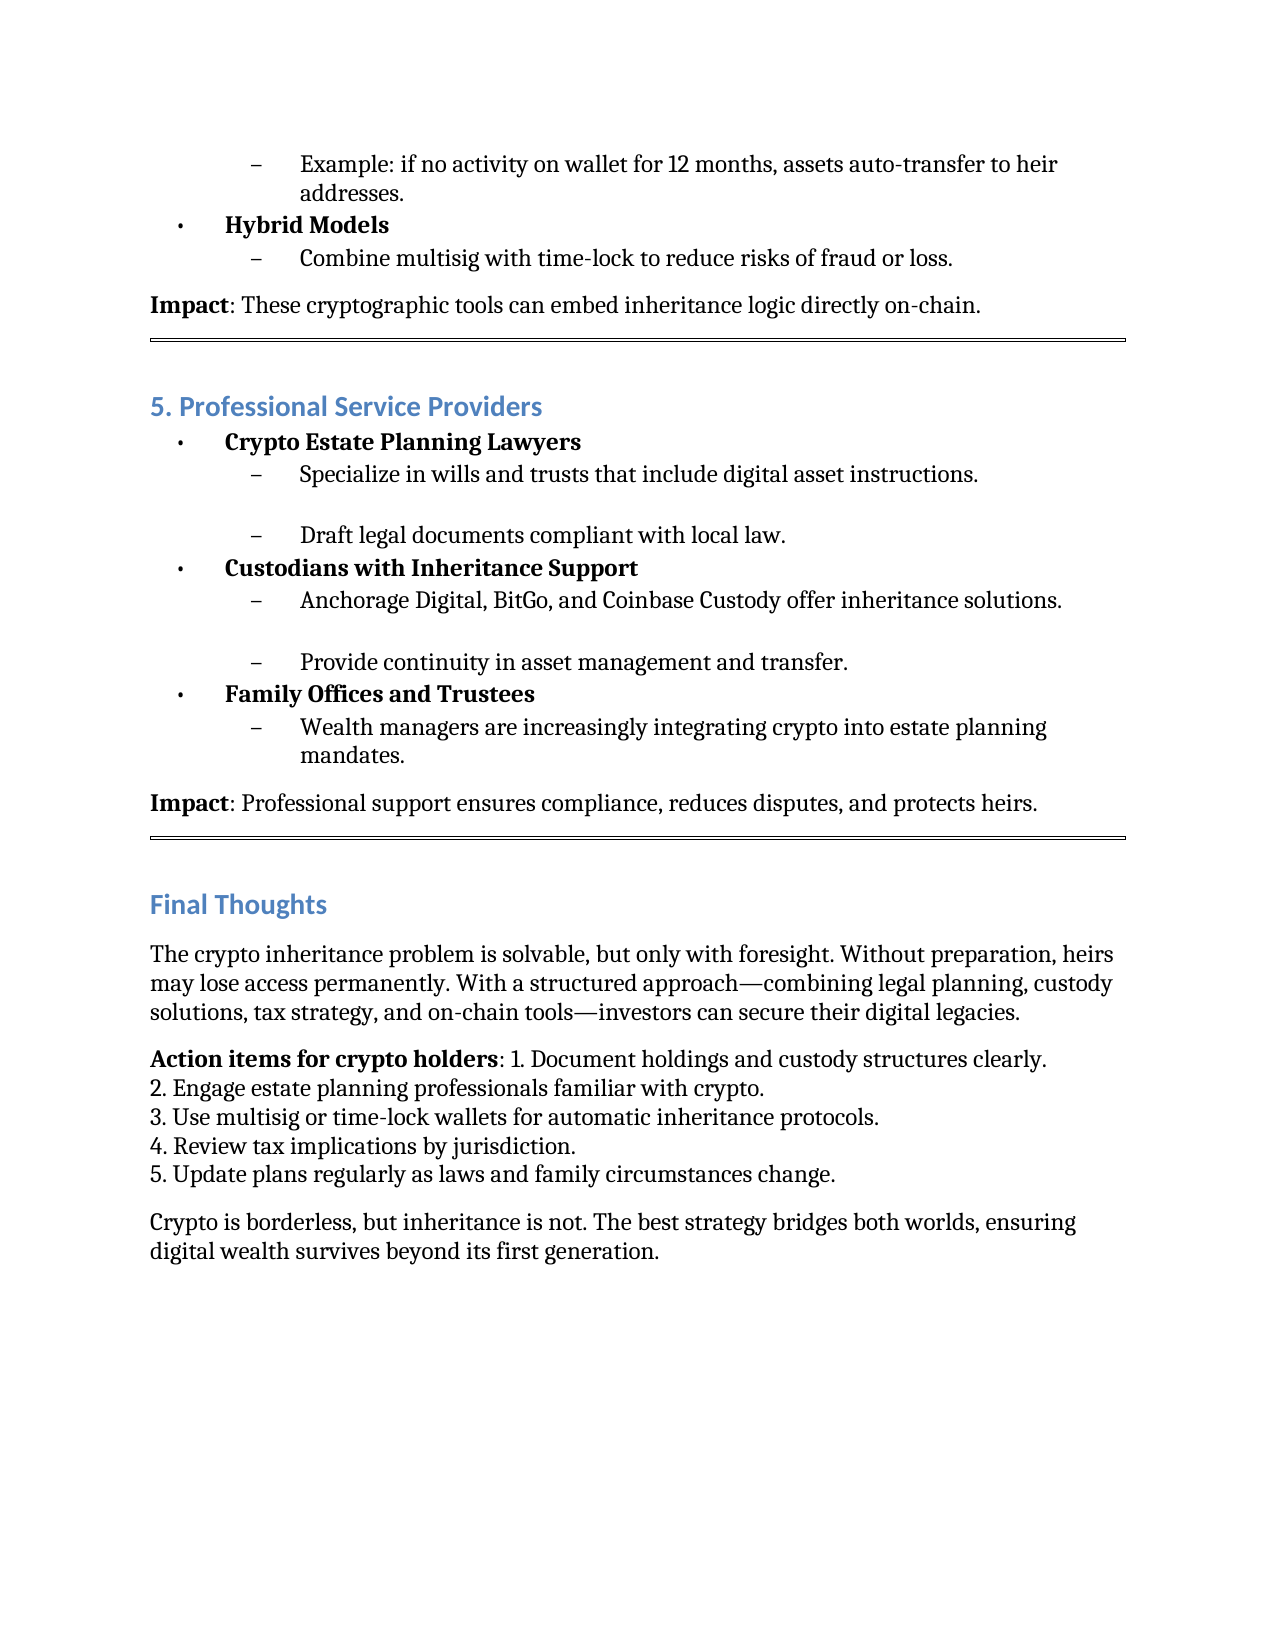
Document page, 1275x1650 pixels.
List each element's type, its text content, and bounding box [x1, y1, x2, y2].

list Example: if no activity on wallet for 12 months, assets auto-transfer to heir addresses. [250, 150, 1125, 207]
subtitle Final Thoughts [150, 886, 1125, 922]
list Combine multisig with time-lock to reduce risks of fraud or loss. [250, 244, 1125, 272]
list Provide continuity in asset management and transfer. [250, 648, 1125, 676]
text The crypto inheritance problem is solvable, but only with foresight. Without preparation, heirs may lose access permanently. With a structured approach—combining legal planning, custody solutions, tax strategy, and on-chain tools—investors can secure their digital legacies. [150, 940, 1125, 1027]
list Wealth managers are increasingly integrating crypto into estate planning mandates. [250, 713, 1125, 770]
list Custodians with Inheritance Support [175, 554, 1125, 583]
list Draft legal documents compliant with local law. [250, 521, 1125, 550]
list Specialize in wills and trusts that include digital asset instructions. [250, 460, 1125, 518]
list Crypto Estate Planning Lawyers [175, 428, 1125, 456]
list Anchorage Digital, BitGo, and Coinbase Custody offer inheritance solutions. [250, 586, 1125, 644]
list Hybrid Models [175, 211, 1125, 240]
subtitle 5. Professional Service Providers [150, 388, 1125, 424]
text Impact: These cryptographic tools can embed inheritance logic directly on-chain. [150, 291, 1125, 320]
text Action items for crypto holders: 1. Document holdings and custody structures clearly. 2. Engage estate planning professionals familiar with crypto. 3. Use multisig or time-lock wallets for automatic inheritance protocols. 4. Review tax implications by jurisdiction. 5. Update plans regularly as laws and family circumstances change. [150, 1045, 1125, 1189]
text Impact: Professional support ensures compliance, reduces disputes, and protects heirs. [150, 789, 1125, 818]
text Crypto is borderless, but inheritance is not. The best strategy bridges both worlds, ensuring digital wealth survives beyond its first generation. [150, 1208, 1125, 1265]
list Family Offices and Trustees [175, 680, 1125, 709]
